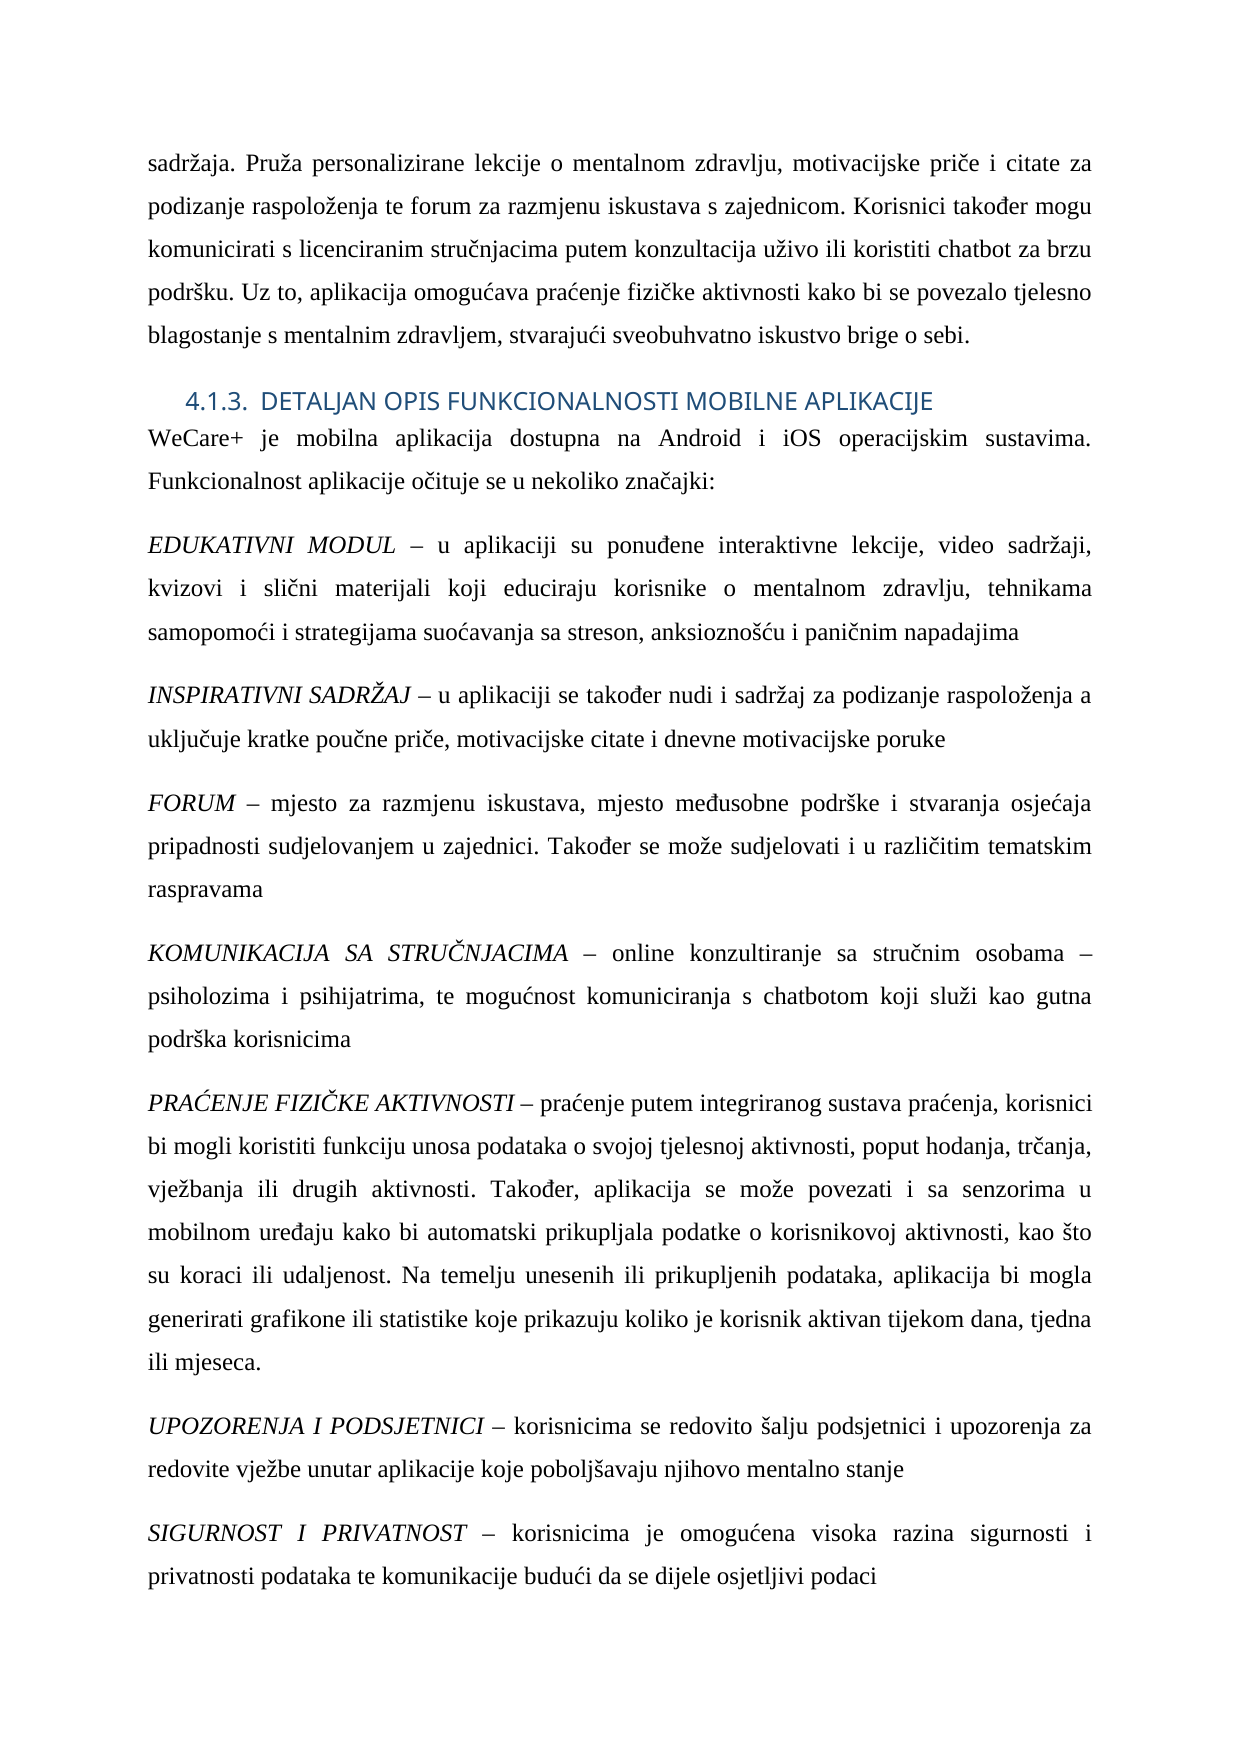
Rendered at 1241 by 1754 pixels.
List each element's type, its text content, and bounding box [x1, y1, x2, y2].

text EDUKATIVNI MODUL – u aplikaciji su ponuđene interaktivne lekcije, video sadržaji, kvizovi i slični materijali koji educiraju korisnike o mentalnom zdravlju, tehnikama samopomoći i strategijama suoćavanja sa streson, anksioznošću i paničnim napadajima [148, 530, 1093, 645]
text SIGURNOST I PRIVATNOST – korisnicima je omogućena visoka razina sigurnosti i privatnosti podataka te komunikacije budući da se dijele osjetljivi podaci [148, 1518, 1093, 1590]
text FORUM – mjesto za razmjenu iskustava, mjesto međusobne podrške i stvaranja osjećaja pripadnosti sudjelovanjem u zajednici. Također se može sudjelovati i u različitim tematskim raspravama [148, 788, 1093, 903]
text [148, 148, 1093, 349]
text INSPIRATIVNI SADRŽAJ – u aplikaciji se također nudi i sadržaj za podizanje raspoloženja a uključuje kratke poučne priče, motivacijske citate i dnevne motivacijske poruke [148, 681, 1093, 752]
text PRAĆENJE FIZIČKE AKTIVNOSTI – praćenje putem integriranog sustava praćenja, korisnici bi mogli koristiti funkciju unosa podataka o svojoj tjelesnoj aktivnosti, poput hodanja, trčanja, vježbanja ili drugih aktivnosti. Također, aplikacija se može povezati i sa senzorima u mobilnom uređaju kako bi automatski prikupljala podatke o korisnikovoj aktivnosti, kao što su koraci ili udaljenost. Na temelju unesenih ili prikupljenih podataka, aplikacija bi mogla generirati grafikone ili statistike koje prikazuju koliko je korisnik aktivan tijekom dana, tjedna ili mjeseca. [148, 1088, 1093, 1376]
text WeCare+ je mobilna aplikacija dostupna na Android i iOS operacijskim sustavima. Funkcionalnost aplikacije očituje se u nekoliko značajki: [148, 423, 1093, 495]
subtitle DETALJAN OPIS FUNKCIONALNOSTI MOBILNE APLIKACIJE [185, 384, 1093, 418]
text KOMUNIKACIJA SA STRUČNJACIMA – online konzultiranje sa stručnim osobama – psiholozima i psihijatrima, te mogućnost komuniciranja s chatbotom koji služi kao gutna podrška korisnicima [148, 938, 1093, 1053]
text UPOZORENJA I PODSJETNICI – korisnicima se redovito šalju podsjetnici i upozorenja za redovite vježbe unutar aplikacije koje poboljšavaju njihovo mentalno stanje [148, 1411, 1093, 1483]
